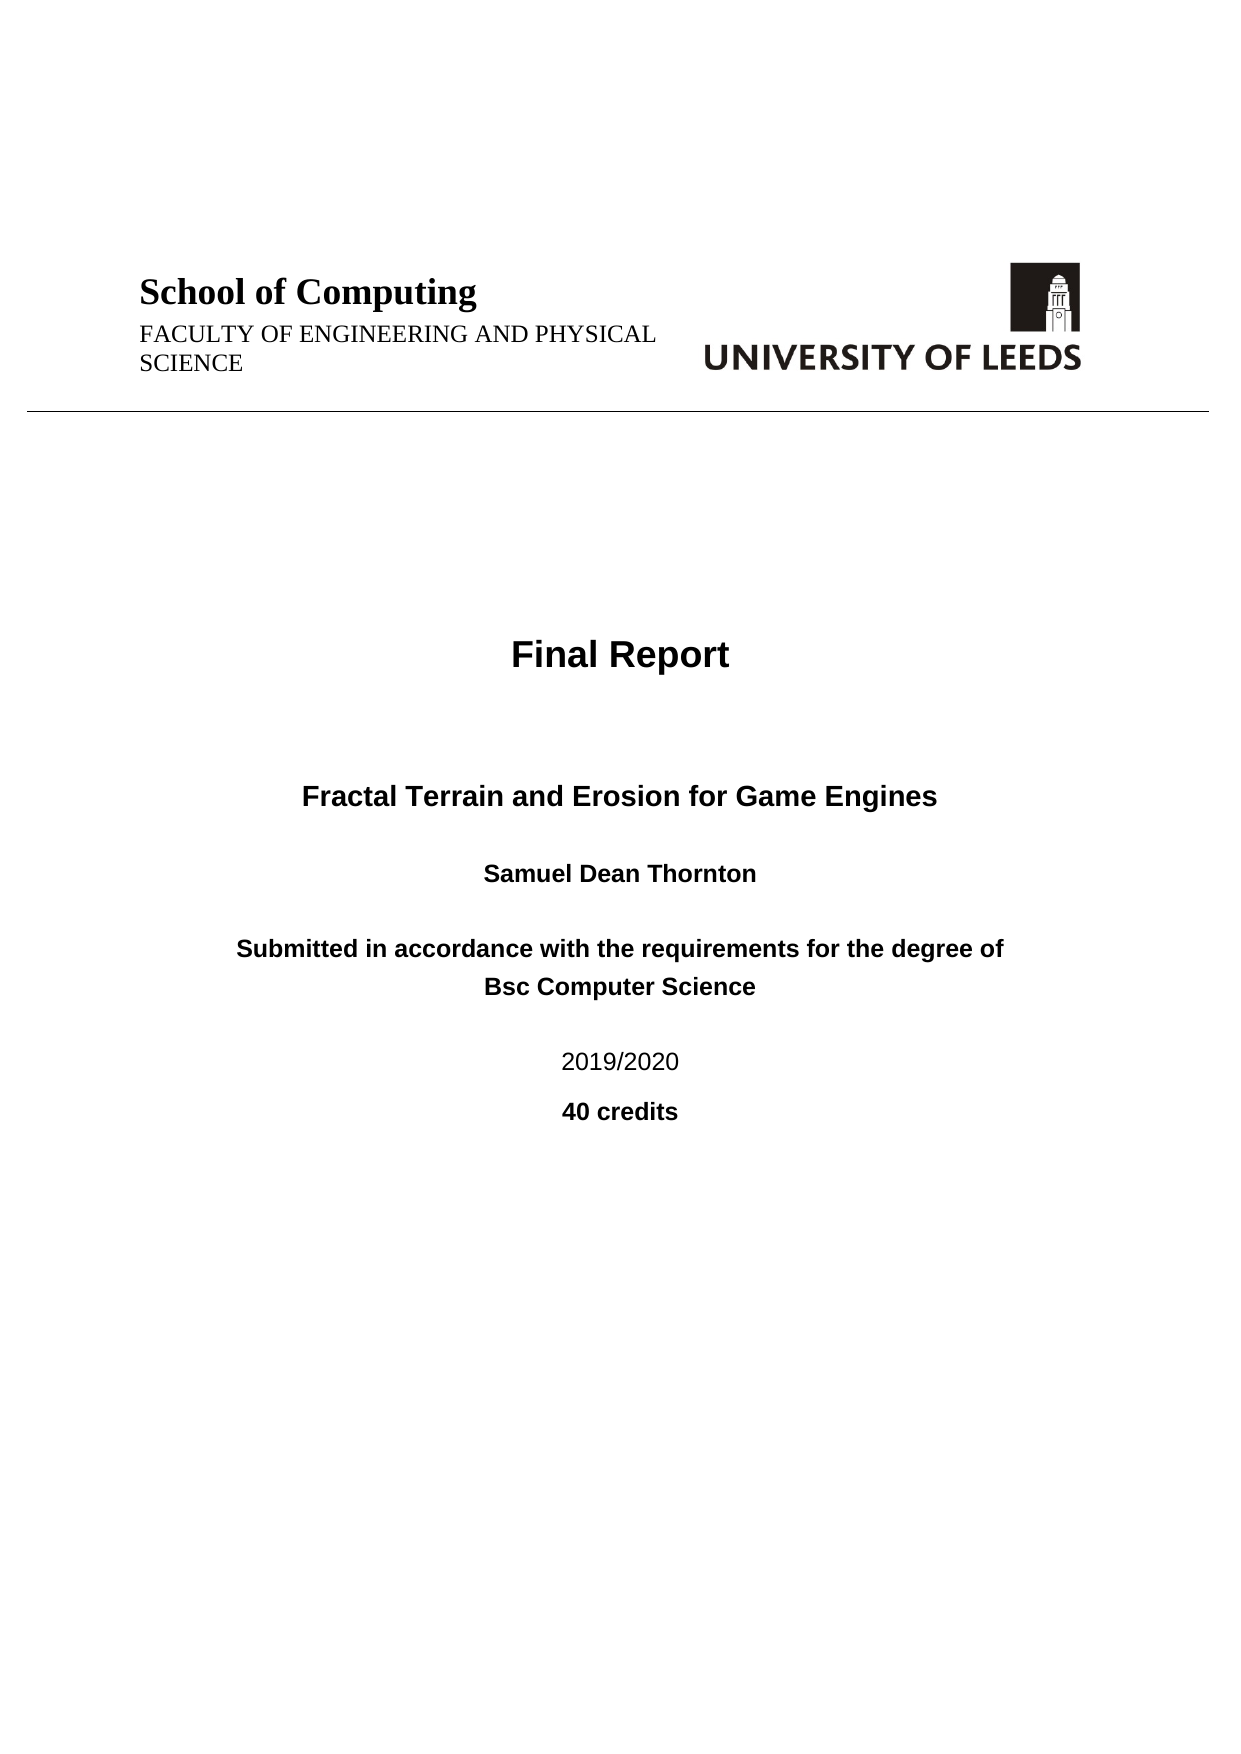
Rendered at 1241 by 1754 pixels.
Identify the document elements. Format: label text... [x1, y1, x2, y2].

title Final Report [150, 632, 1090, 675]
picture [697, 250, 1091, 390]
subtitle Submitted in accordance with the requirements for the degree of Bsc Computer Science [150, 925, 1090, 1000]
text 2019/2020 [150, 1038, 1090, 1075]
text 40 credits [150, 1088, 1090, 1125]
title Fractal Terrain and Erosion for Game Engines [150, 775, 1090, 813]
subtitle Samuel Dean Thornton [150, 850, 1090, 888]
